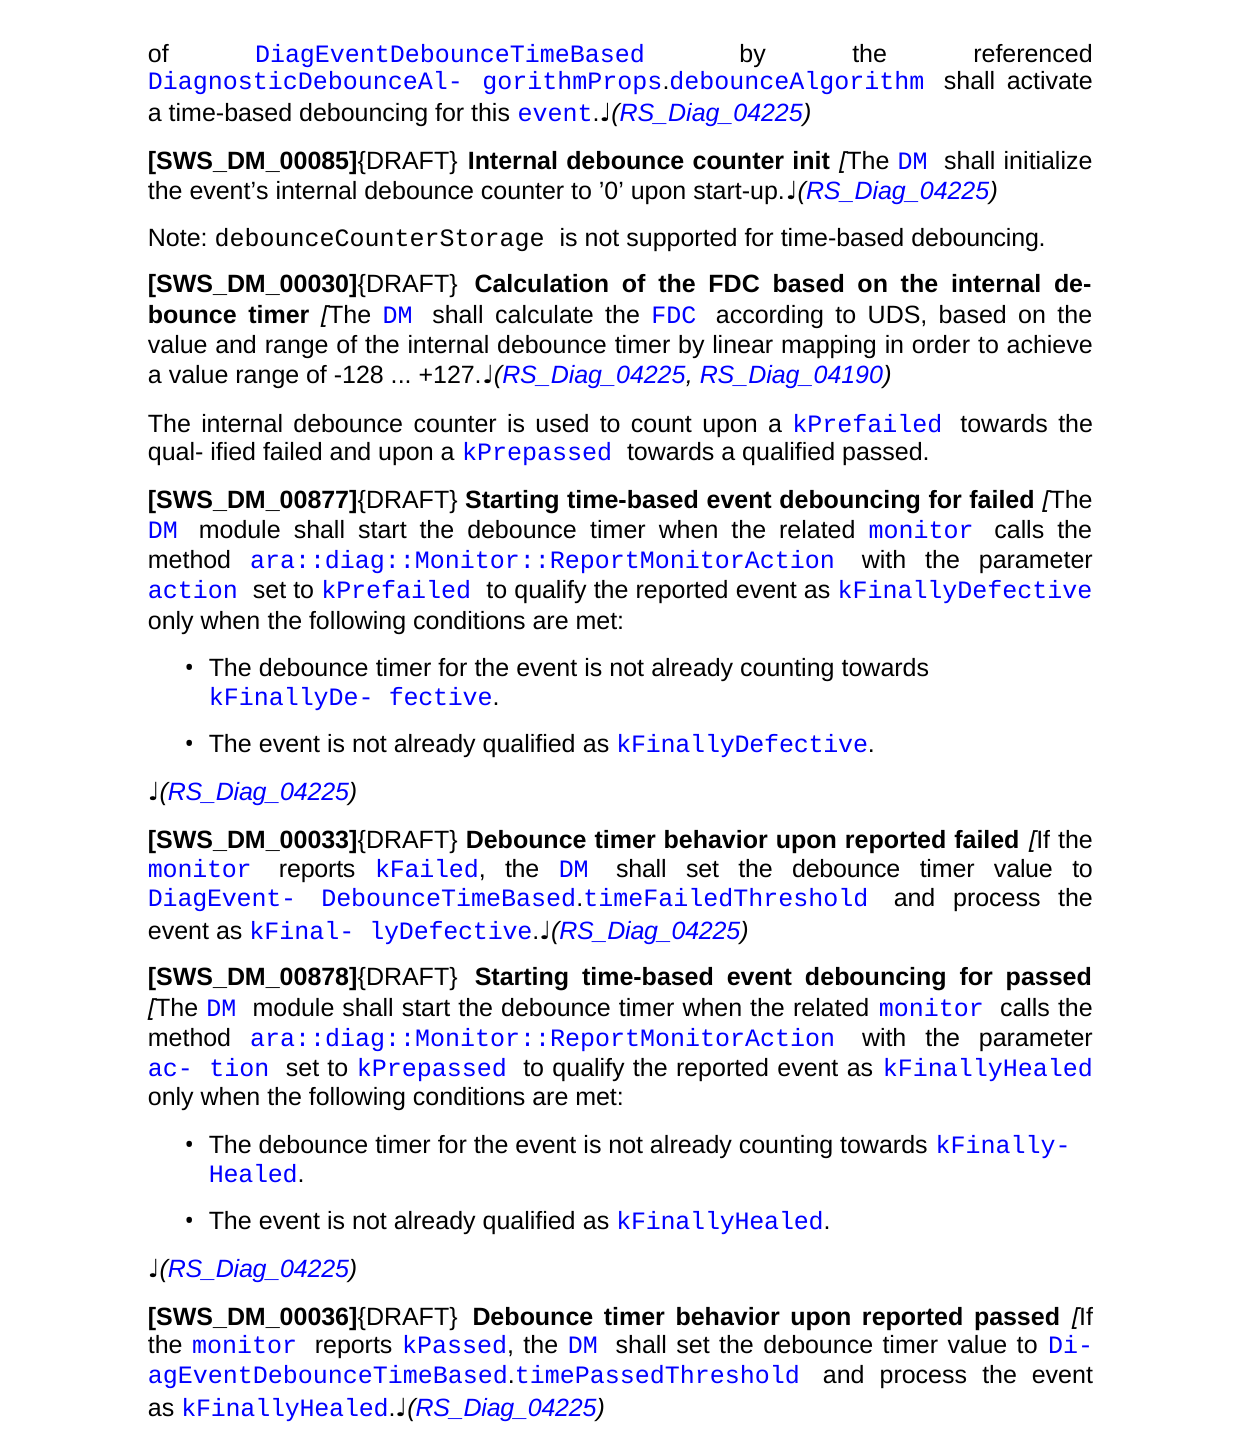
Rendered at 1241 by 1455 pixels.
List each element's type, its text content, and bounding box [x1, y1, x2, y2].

list The debounce timer for the event is not already counting towards kFinally- Healed. [184, 1127, 1093, 1190]
list The event is not already qualified as kFinallyDefective. [184, 726, 1148, 760]
list The debounce timer for the event is not already counting towards kFinallyDe- fective. [184, 650, 1093, 713]
list The event is not already qualified as kFinallyHealed. [184, 1203, 1148, 1237]
text ♩(RS_Diag_04225) [148, 1250, 1148, 1284]
text [SWS_DM_00033]{DRAFT} Debounce timer behavior upon reported failed [If the monitor reports kFailed, the DM shall set the debounce timer value to DiagEvent- DebounceTimeBased.timeFailedThreshold and process the event as kFinal- lyDefective.♩(RS_Diag_04225) [148, 823, 1093, 947]
text of DiagEventDebounceTimeBased by the referenced DiagnosticDebounceAl- gorithmProps.debounceAlgorithm shall activate a time-based debouncing for this event.♩(RS_Diag_04225) [148, 40, 1093, 129]
text [SWS_DM_00036]{DRAFT} Debounce timer behavior upon reported passed [If the monitor reports kPassed, the DM shall set the debounce timer value to Di- agEventDebounceTimeBased.timePassedThreshold and process the event as kFinallyHealed.♩(RS_Diag_04225) [148, 1299, 1093, 1424]
text Note: debounceCounterStorage is not supported for time-based debouncing. [148, 223, 1148, 254]
text ♩(RS_Diag_04225) [148, 773, 1148, 807]
text [SWS_DM_00878]{DRAFT} Starting time-based event debouncing for passed [The DM module shall start the debounce timer when the related monitor calls the method ara::diag::Monitor::ReportMonitorAction with the parameter ac- tion set to kPrepassed to qualify the reported event as kFinallyHealed only when the following conditions are met: [148, 963, 1093, 1111]
text The internal debounce counter is used to count upon a kPrefailed towards the qual- ified failed and upon a kPrepassed towards a qualified passed. [148, 408, 1093, 468]
text [SWS_DM_00030]{DRAFT} Calculation of the FDC based on the internal de- bounce timer [The DM shall calculate the FDC according to UDS, based on the value and range of the internal debounce timer by linear mapping in order to achieve a value range of -128 ... +127.♩(RS_Diag_04225, RS_Diag_04190) [148, 271, 1093, 391]
text [SWS_DM_00877]{DRAFT} Starting time-based event debouncing for failed [The DM module shall start the debounce timer when the related monitor calls the method ara::diag::Monitor::ReportMonitorAction with the parameter action set to kPrefailed to qualify the reported event as kFinallyDefective only when the following conditions are met: [148, 482, 1093, 634]
text [SWS_DM_00085]{DRAFT} Internal debounce counter init [The DM shall initialize the event’s internal debounce counter to ’0’ upon start-up.♩(RS_Diag_04225) [148, 145, 1093, 206]
